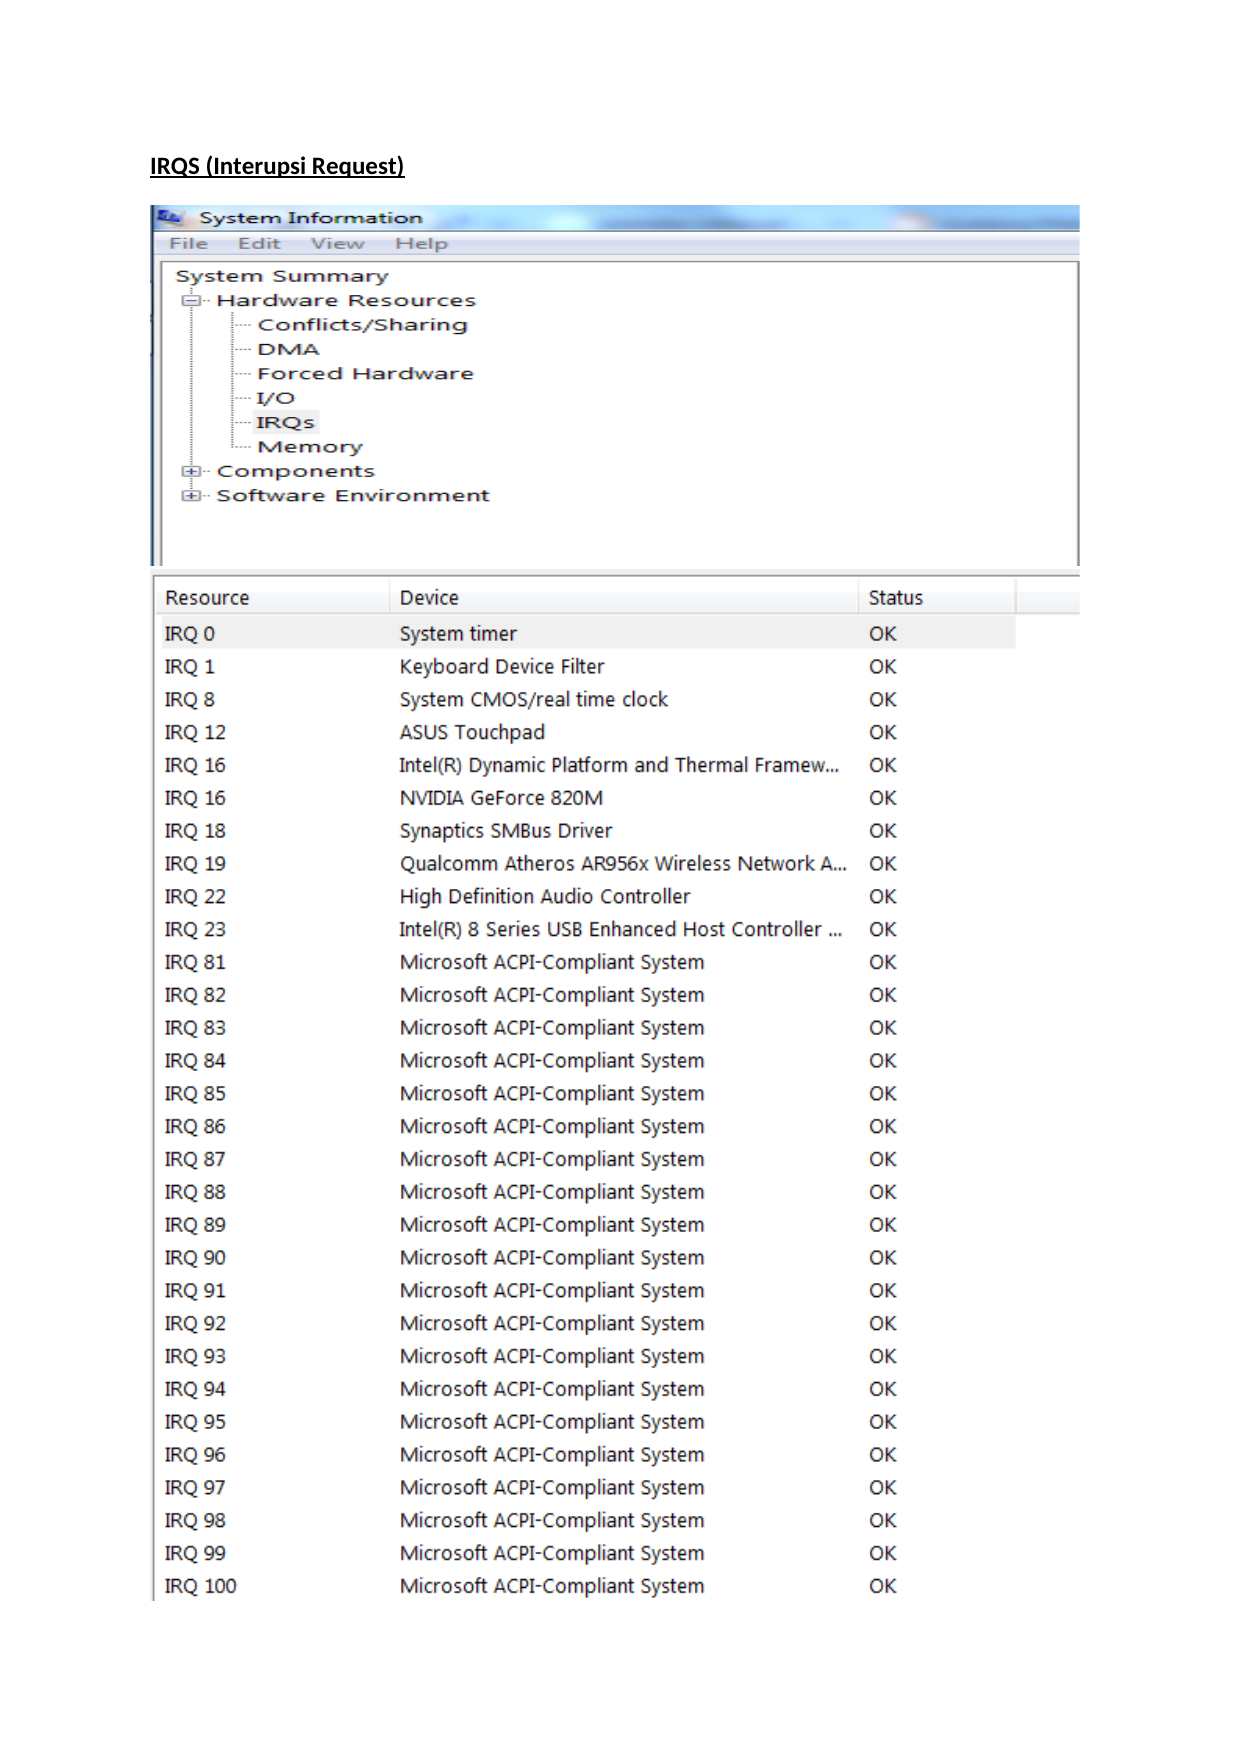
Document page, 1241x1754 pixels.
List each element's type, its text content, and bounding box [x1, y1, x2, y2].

picture [150, 569, 1080, 1601]
text IRQS (Interupsi Request) [150, 150, 1090, 181]
picture [150, 205, 1080, 566]
